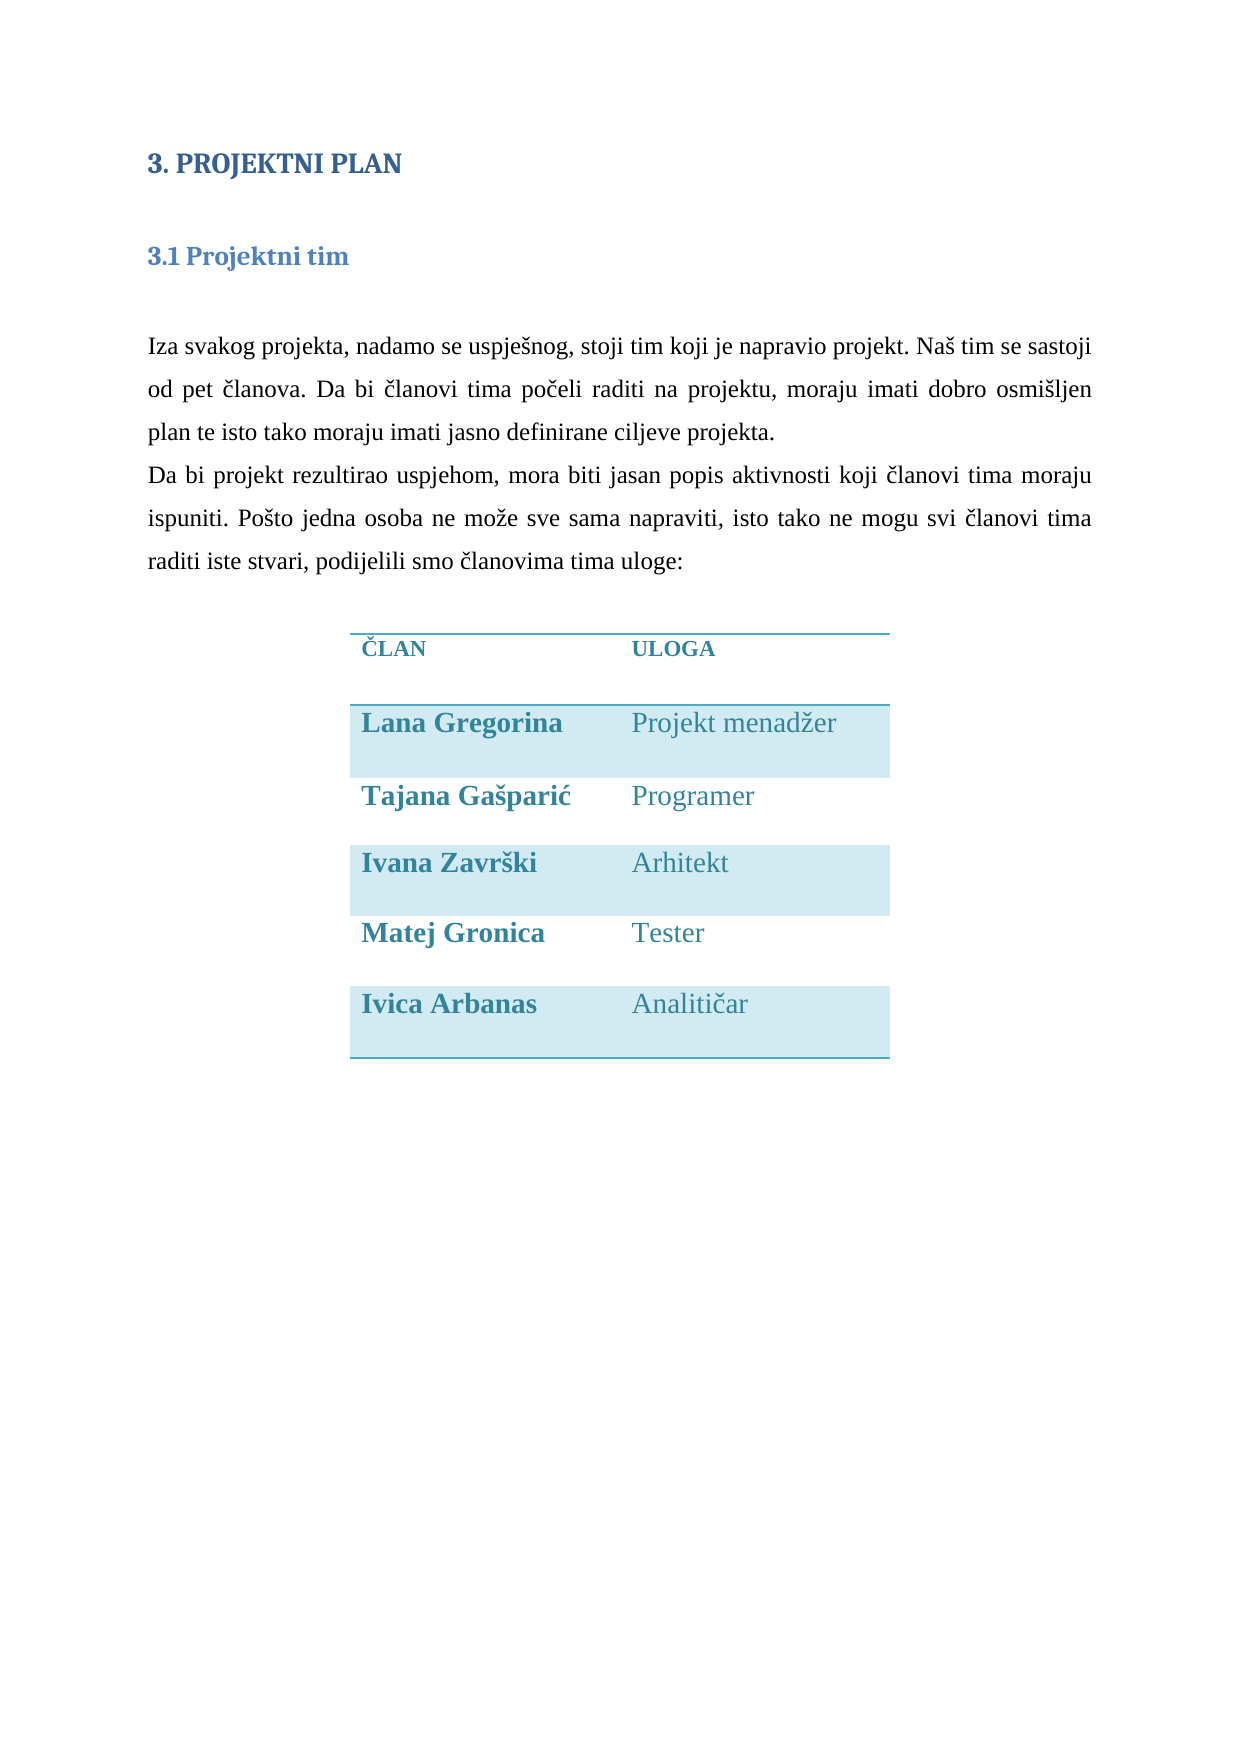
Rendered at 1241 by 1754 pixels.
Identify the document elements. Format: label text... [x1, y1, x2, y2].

table_cell Tester [620, 916, 890, 986]
table_header ČLAN [350, 635, 620, 703]
text Iza svakog projekta, nadamo se uspješnog, stoji tim koji je napravio projekt. Naš tim se sastoji od pet članova. Da bi članovi tima počeli raditi na projektu, moraju imati dobro osmišljen plan te isto tako moraju imati jasno definirane ciljeve projekta. [148, 331, 1093, 446]
table_cell Programer [620, 778, 890, 845]
table_header ULOGA [620, 635, 890, 703]
table_cell Tajana Gašparić [350, 778, 620, 845]
subtitle 3.1 Projektni tim [148, 241, 1093, 272]
subtitle 3. PROJEKTNI PLAN [148, 148, 1093, 181]
table_cell Arhitekt [620, 845, 890, 916]
table_cell Ivana Završki [350, 845, 620, 916]
table_cell Analitičar [620, 986, 890, 1057]
table_cell Projekt menadžer [620, 706, 890, 778]
table_cell Ivica Arbanas [350, 986, 620, 1057]
table_cell Matej Gronica [350, 916, 620, 986]
text Da bi projekt rezultirao uspjehom, mora biti jasan popis aktivnosti koji članovi tima moraju ispuniti. Pošto jedna osoba ne može sve sama napraviti, isto tako ne mogu svi članovi tima raditi iste stvari, podijelili smo članovima tima uloge: [148, 460, 1093, 575]
table_cell Lana Gregorina [350, 706, 620, 778]
